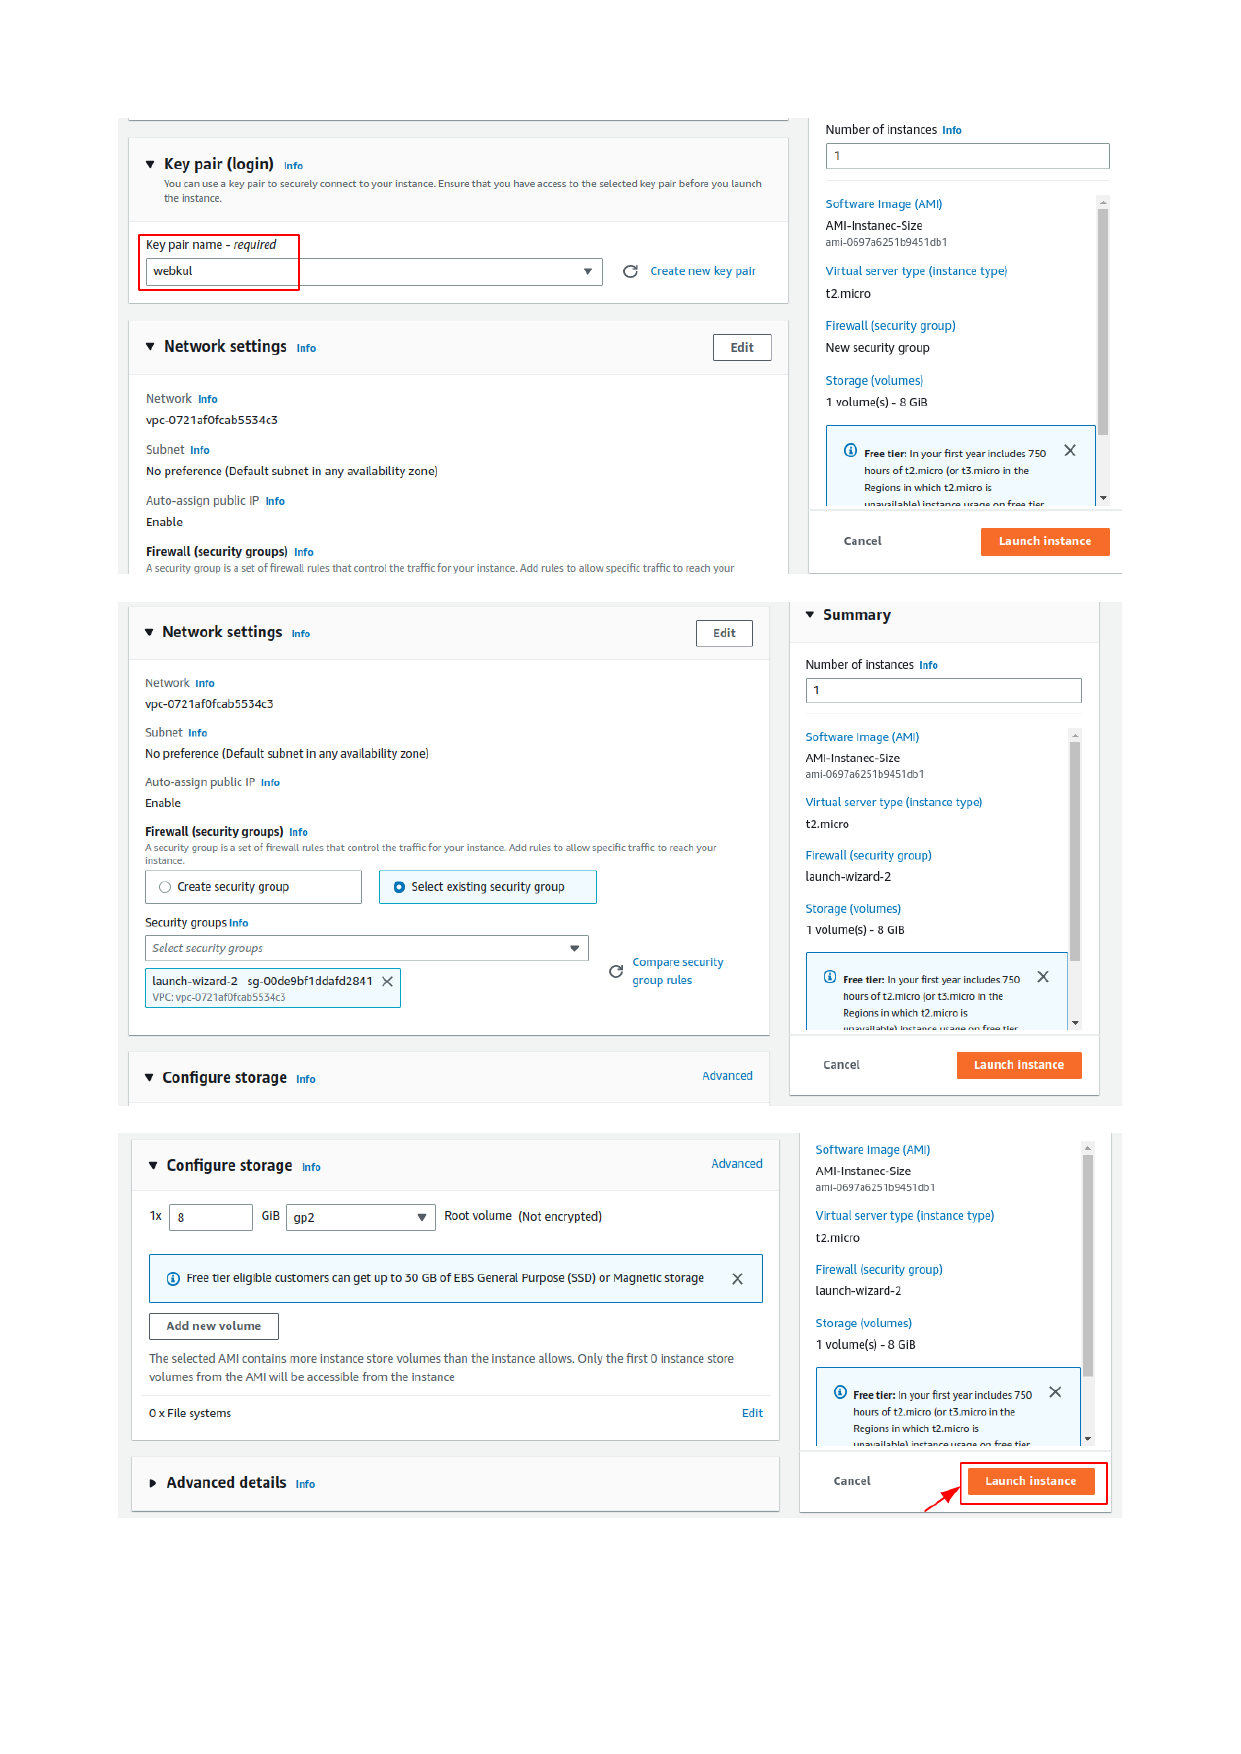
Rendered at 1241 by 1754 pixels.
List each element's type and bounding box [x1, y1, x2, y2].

picture [118, 118, 1123, 574]
picture [118, 1133, 1123, 1518]
picture [118, 602, 1123, 1106]
